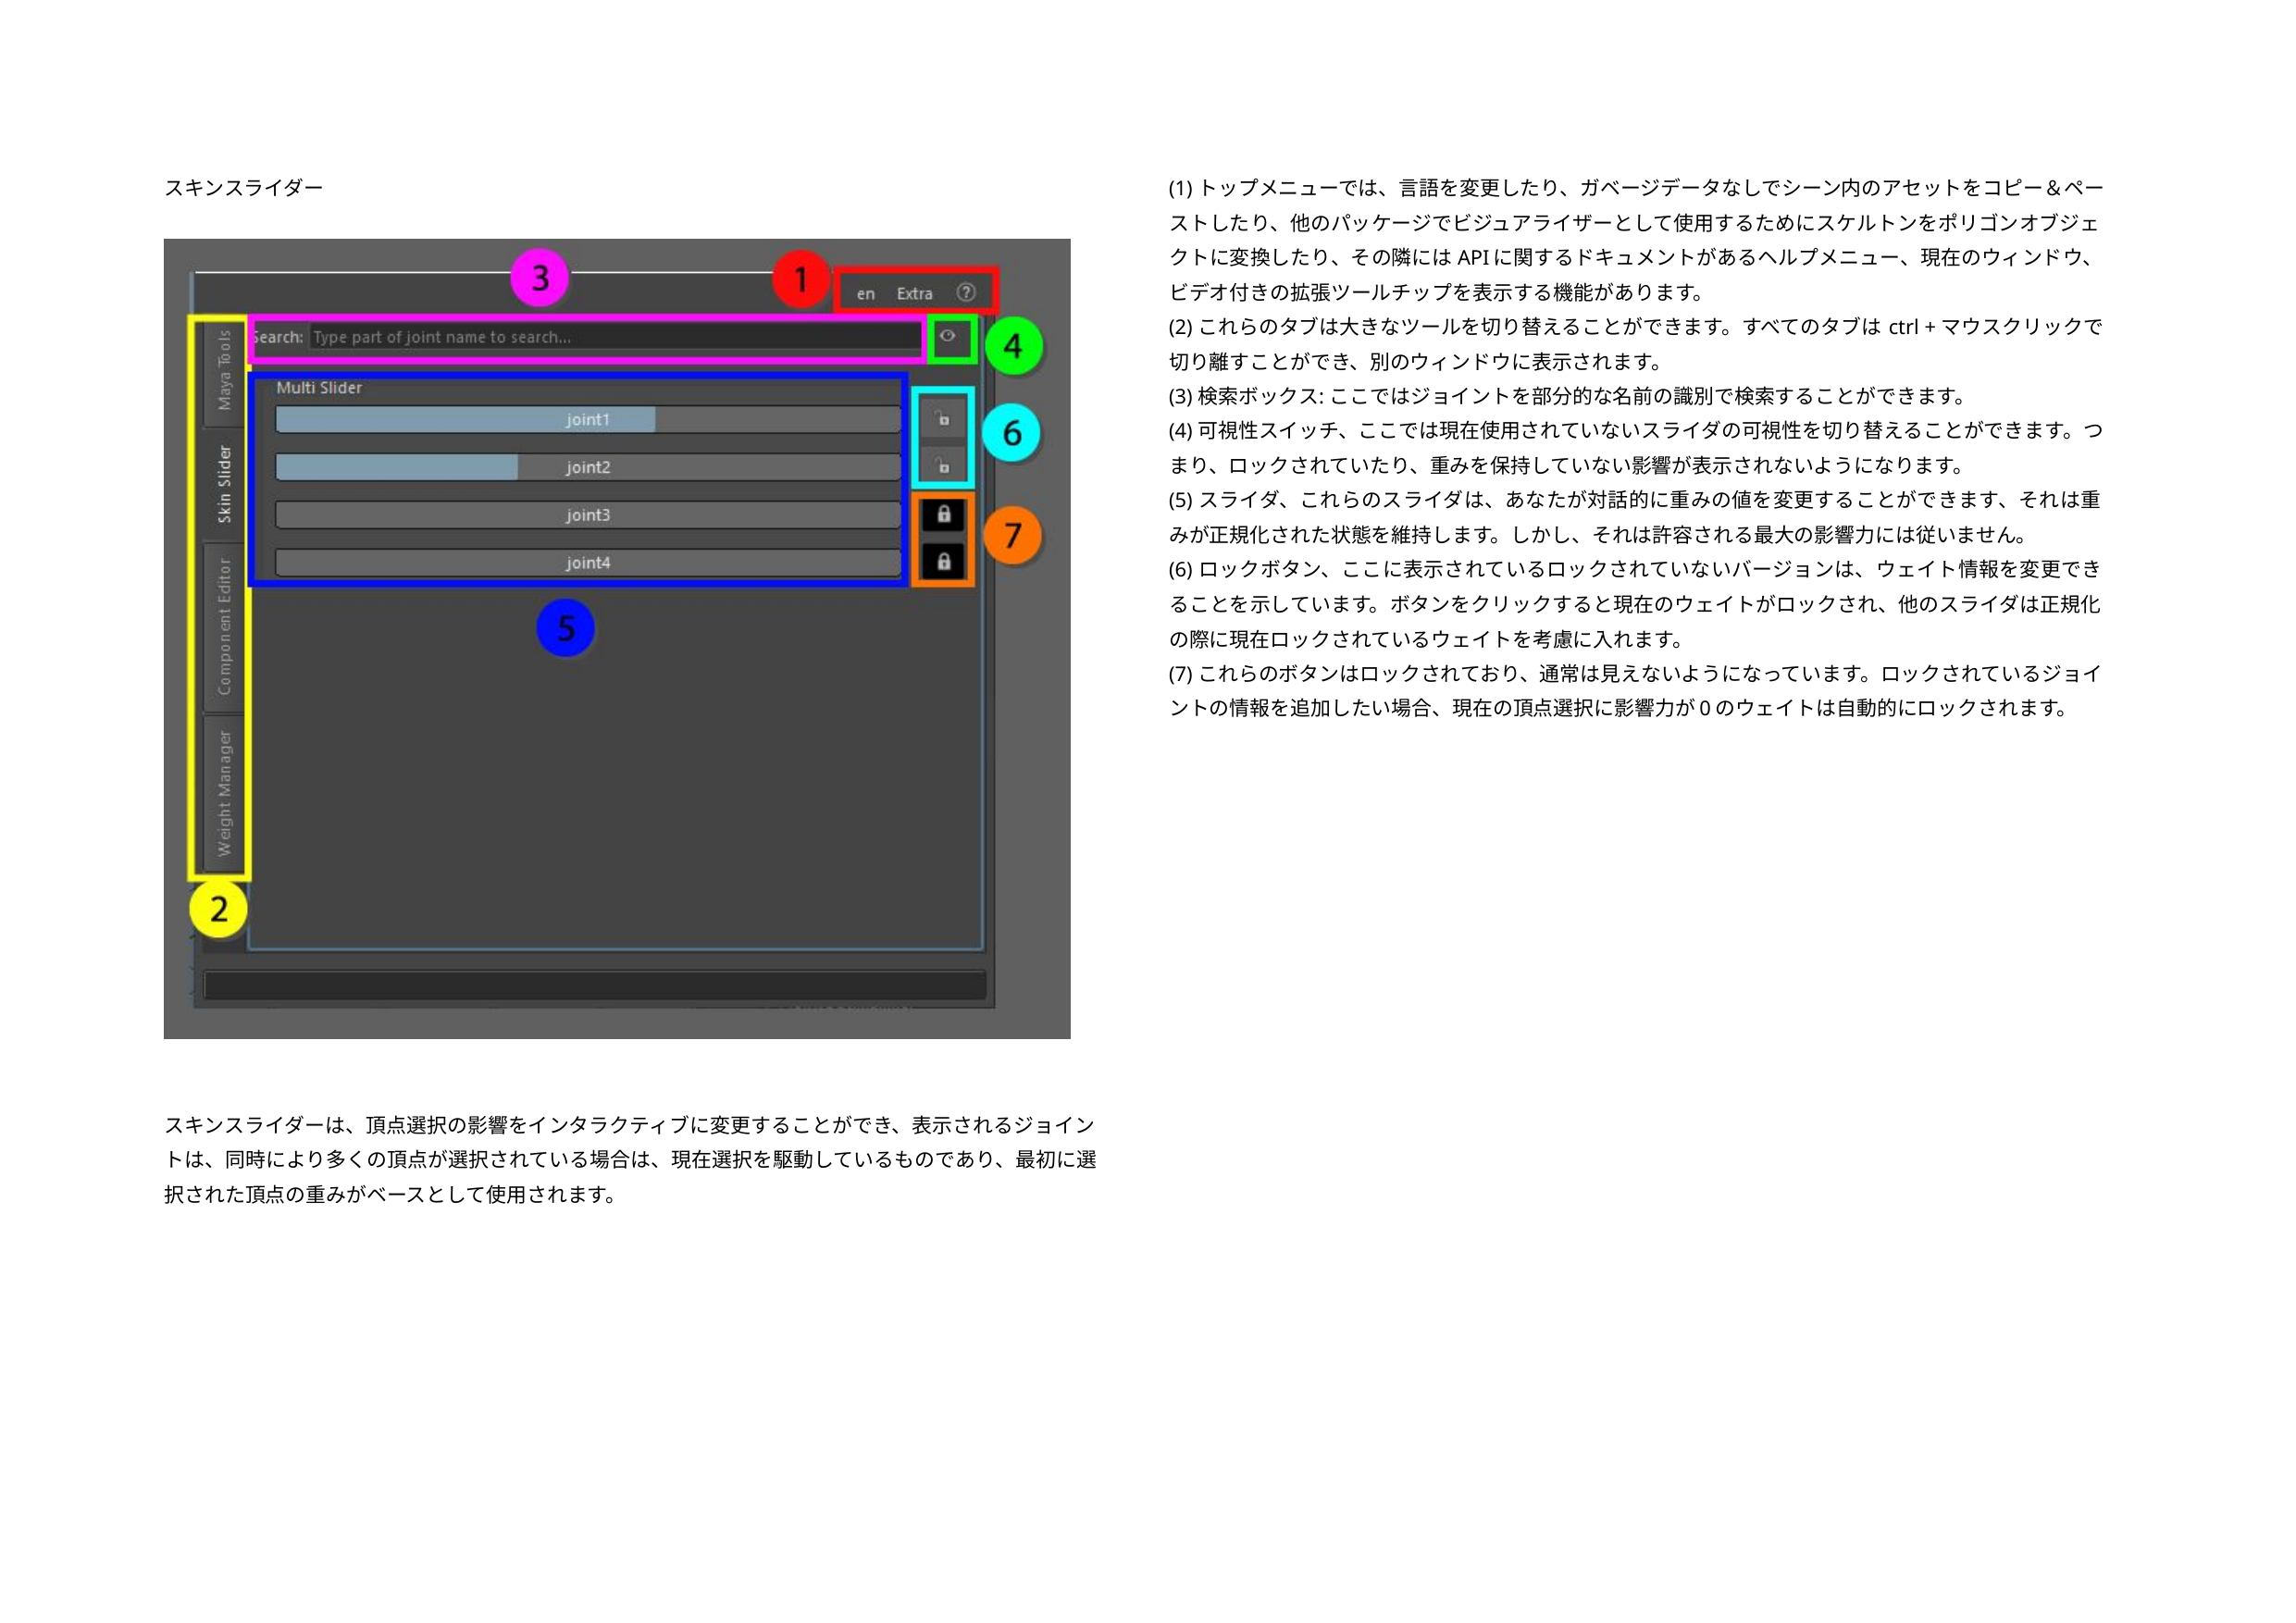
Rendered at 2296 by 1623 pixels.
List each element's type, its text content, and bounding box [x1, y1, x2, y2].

text (5) スライダ、これらのスライダは、あなたが対話的に重みの値を変更することができます、それは重みが正規化された状態を維持します。しかし、それは許容される最大の影響力には従いません。 [1169, 482, 2104, 551]
text スキンスライダーは、頂点選択の影響をインタラクティブに変更することができ、表示されるジョイントは、同時により多くの頂点が選択されている場合は、現在選択を駆動しているものであり、最初に選択された頂点の重みがベースとして使用されます。 [164, 1107, 1099, 1210]
text (4) 可視性スイッチ、ここでは現在使用されていないスライダの可視性を切り替えることができます。つまり、ロックされていたり、重みを保持していない影響が表示されないようになります。 [1169, 413, 2104, 482]
text (7) これらのボタンはロックされており、通常は見えないようになっています。ロックされているジョイントの情報を追加したい場合、現在の頂点選択に影響力が0のウェイトは自動的にロックされます。 [1169, 655, 2104, 725]
picture [164, 239, 1071, 1039]
text (2) これらのタブは大きなツールを切り替えることができます。すべてのタブはctrl + マウスクリックで切り離すことができ、別のウィンドウに表示されます。 [1169, 308, 2104, 378]
text (3) 検索ボックス: ここではジョイントを部分的な名前の識別で検索することができます。 [1169, 378, 2104, 413]
text (6) ロックボタン、ここに表示されているロックされていないバージョンは、ウェイト情報を変更できることを示しています。ボタンをクリックすると現在のウェイトがロックされ、他のスライダは正規化の際に現在ロックされているウェイトを考慮に入れます。 [1169, 551, 2104, 655]
text スキンスライダー [164, 169, 1099, 204]
text (1) トップメニューでは、言語を変更したり、ガベージデータなしでシーン内のアセットをコピー＆ペーストしたり、他のパッケージでビジュアライザーとして使用するためにスケルトンをポリゴンオブジェクトに変換したり、その隣にはAPIに関するドキュメントがあるヘルプメニュー、現在のウィンドウ、ビデオ付きの拡張ツールチップを表示する機能があります。 [1169, 169, 2104, 308]
